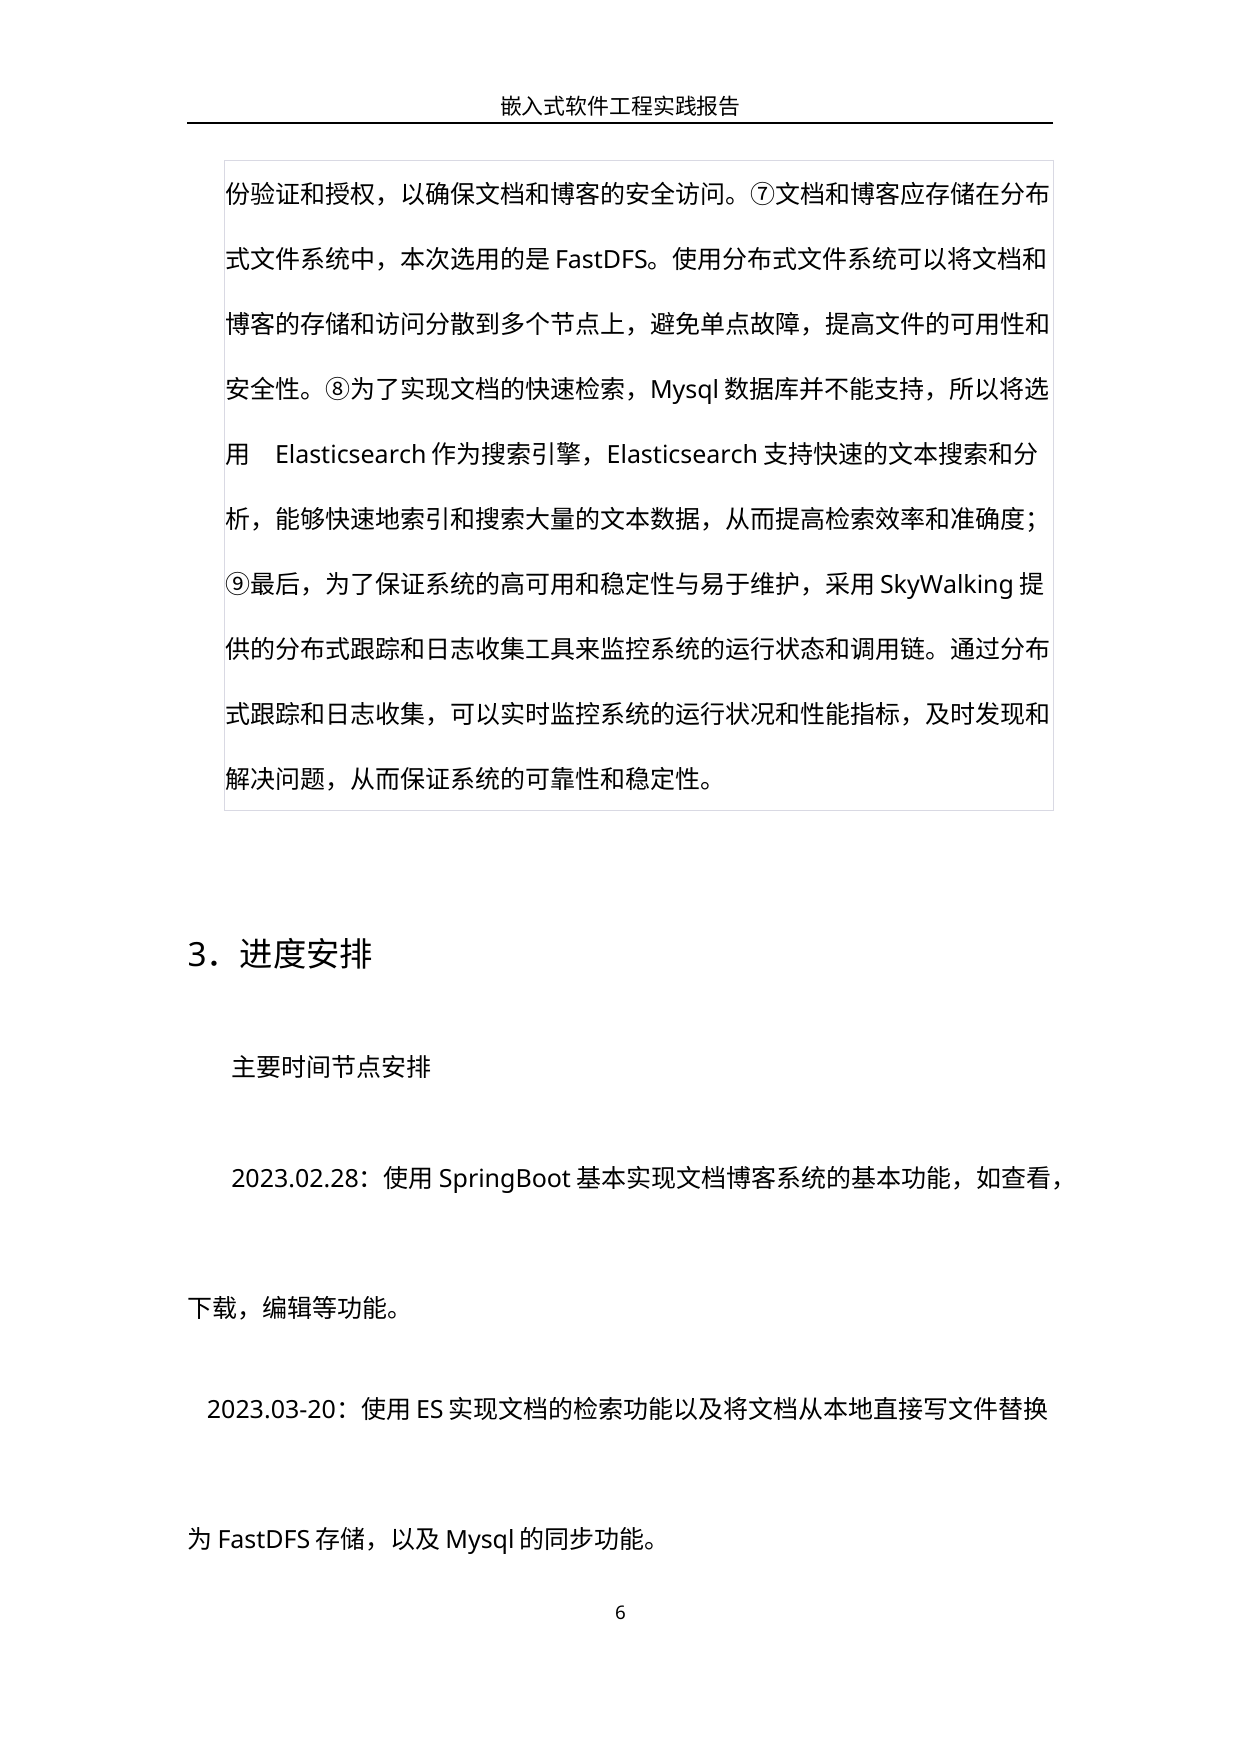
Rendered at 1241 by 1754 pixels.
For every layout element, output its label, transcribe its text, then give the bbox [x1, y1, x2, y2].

text 2023.03-20：使用ES实现文档的检索功能以及将文档从本地直接写文件替换为FastDFS存储，以及Mysql的同步功能。 [187, 1375, 1053, 1570]
text 3．进度安排 [187, 920, 1053, 985]
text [225, 161, 1053, 810]
text 主要时间节点安排 [187, 1033, 1053, 1098]
text 2023.02.28：使用SpringBoot基本实现文档博客系统的基本功能，如查看，下载，编辑等功能。 [187, 1144, 1053, 1339]
